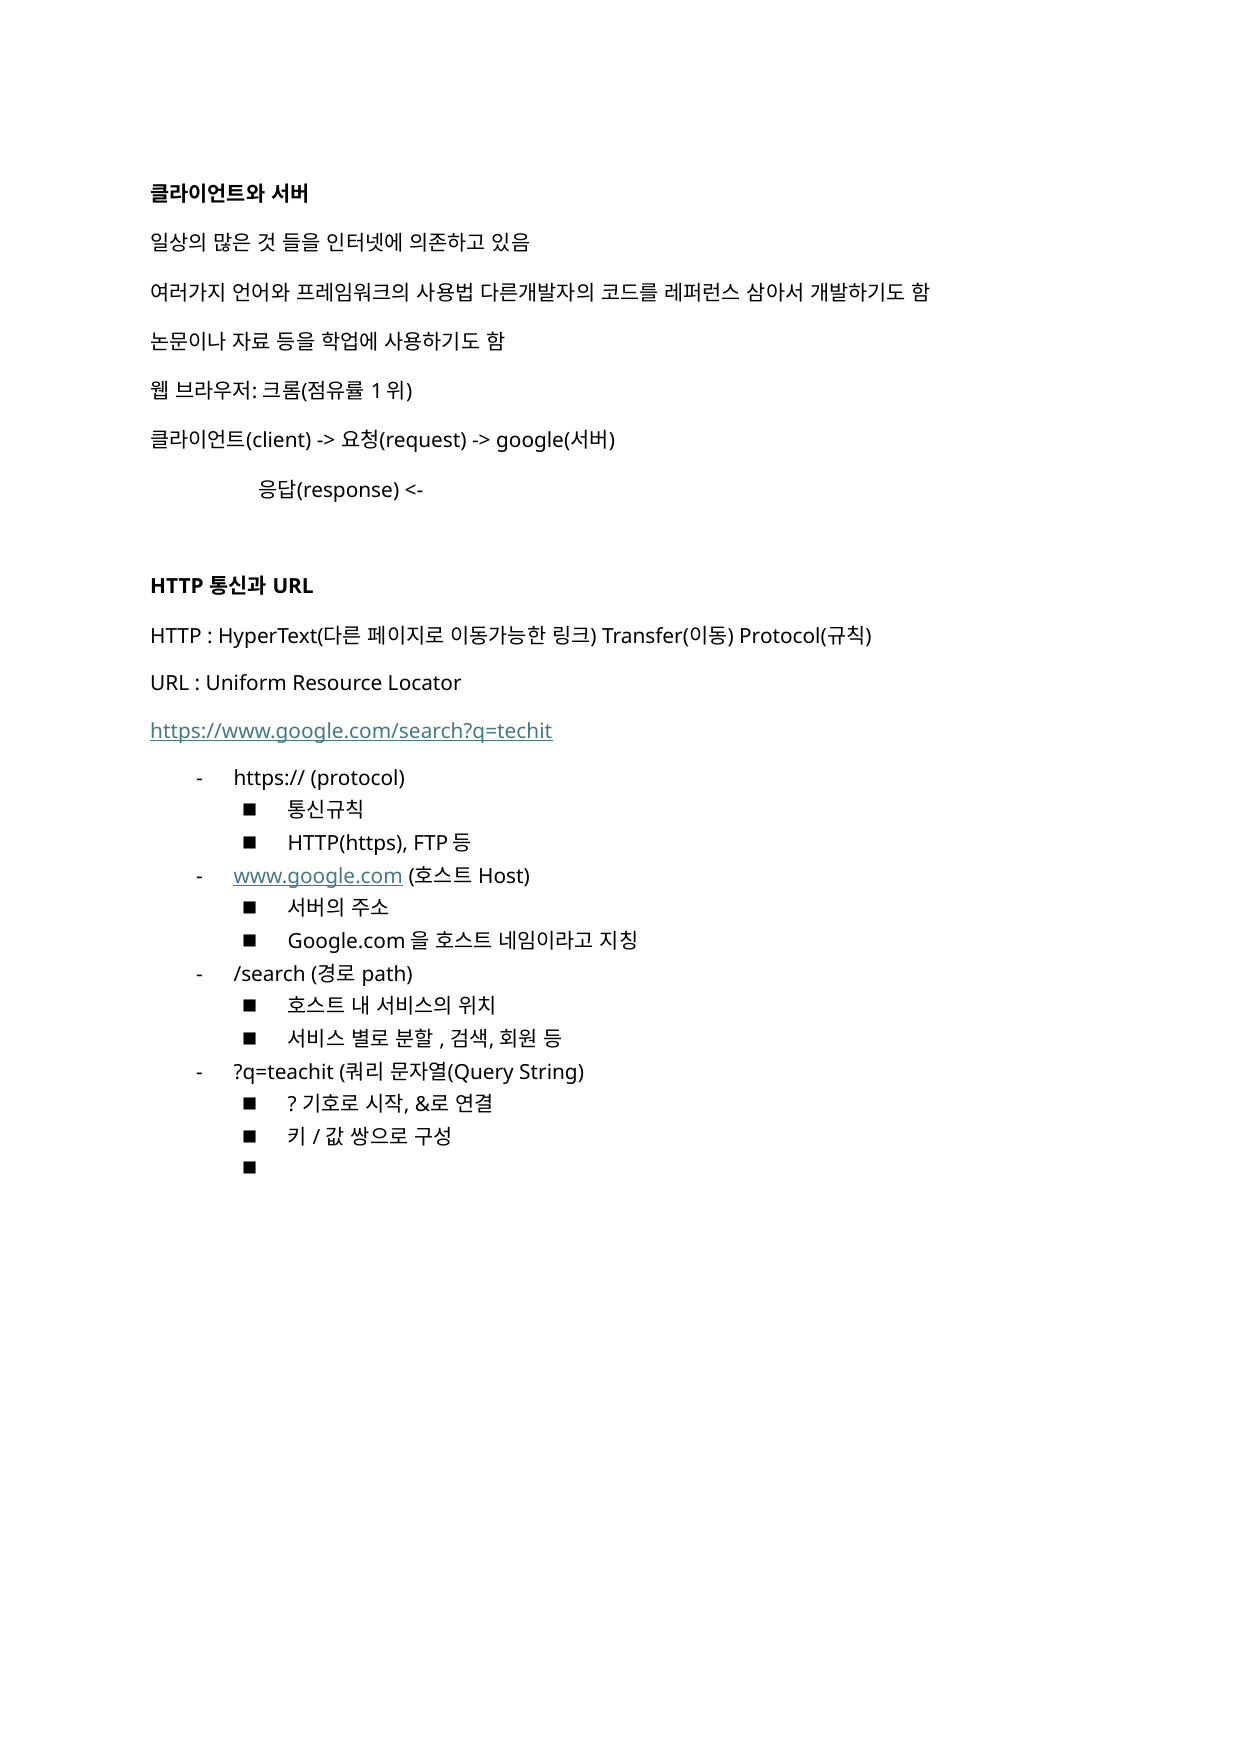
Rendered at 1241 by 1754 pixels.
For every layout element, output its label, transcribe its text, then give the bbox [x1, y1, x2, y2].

text 클라이언트(client) -> 요청(request) -> google(서버) [150, 424, 1090, 454]
text 클라이언트와 서버 [150, 177, 1090, 207]
text https://www.google.com/search?q=techit [150, 716, 1090, 744]
text 웹 브라우저: 크롬(점유률 1위) [150, 374, 1090, 404]
list /search (경로 path) [196, 957, 1090, 987]
list www.google.com (호스트 Host) [196, 859, 1090, 889]
list https:// (protocol) [196, 763, 1090, 791]
list HTTP(https), FTP등 [242, 826, 1090, 857]
list Google.com을 호스트 네임이라고 지칭 [242, 924, 1090, 954]
list 서버의 주소 [242, 892, 1090, 922]
text 논문이나 자료 등을 학업에 사용하기도 함 [150, 325, 1090, 355]
list 통신규칙 [242, 794, 1090, 824]
list 호스트 내 서비스의 위치 [242, 990, 1090, 1020]
text 여러가지 언어와 프레임워크의 사용법 다른개발자의 코드를 레퍼런스 삼아서 개발하기도 함 [150, 276, 1090, 306]
text 일상의 많은 것 들을 인터넷에 의존하고 있음 [150, 226, 1090, 257]
list ? 기호로 시작, &로 연결 [242, 1088, 1090, 1118]
text HTTP 통신과 URL [150, 570, 1090, 600]
text 응답(response) <- [150, 473, 1090, 503]
list 서비스 별로 분할 , 검색, 회원 등 [242, 1022, 1090, 1053]
text HTTP : HyperText(다른 페이지로 이동가능한 링크) Transfer(이동) Protocol(규칙) [150, 619, 1090, 649]
list 키 / 값 쌍으로 구성 [242, 1120, 1090, 1151]
list ?q=teachit (쿼리 문자열(Query String) [196, 1055, 1090, 1085]
text URL : Uniform Resource Locator [150, 668, 1090, 697]
